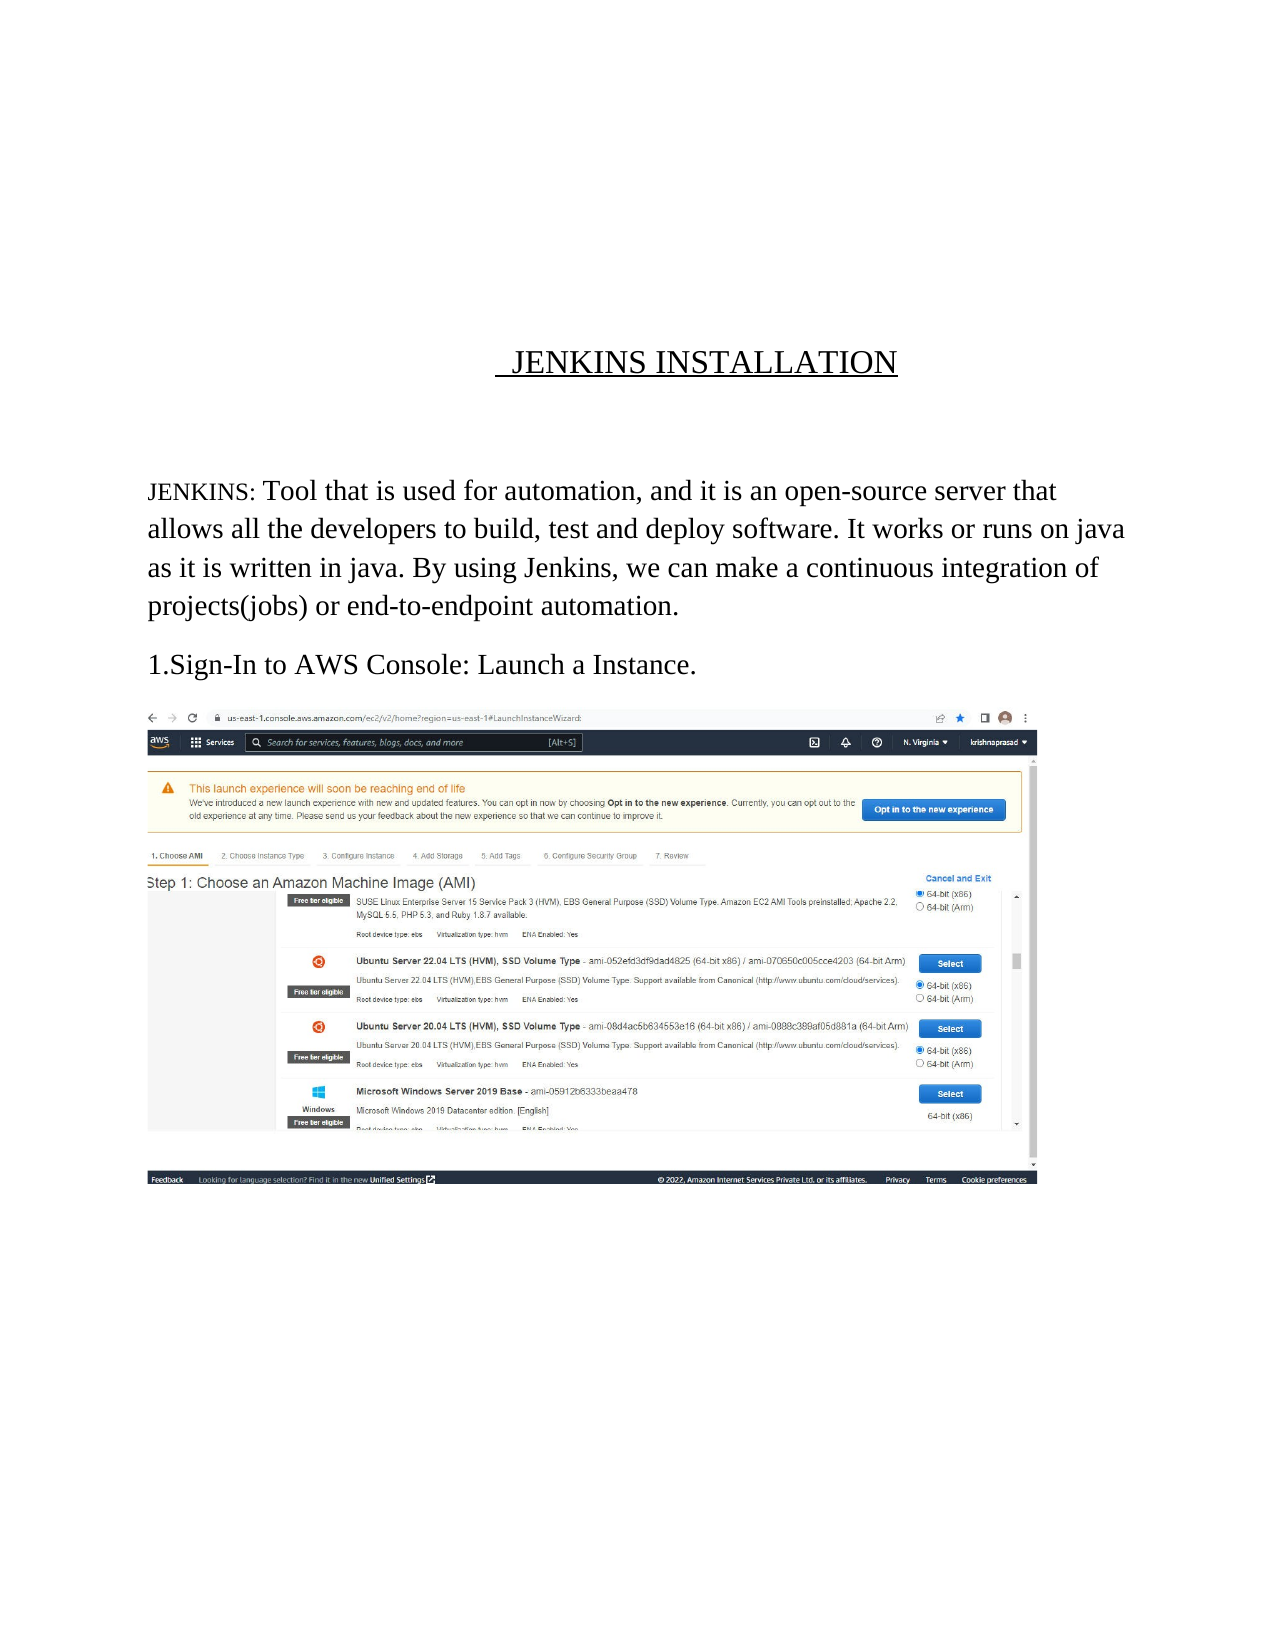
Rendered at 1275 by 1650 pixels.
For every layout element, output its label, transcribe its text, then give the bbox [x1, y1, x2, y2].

picture [147, 707, 1038, 1184]
title JENKINS INSTALLATION [495, 342, 1137, 380]
text 1.Sign-In to AWS Console: Launch a Instance. [147, 647, 1137, 681]
text JENKINS: Tool that is used for automation, and it is an open-source server that allows all the developers to build, test and deploy software. It works or runs on java as it is written in java. By using Jenkins, we can make a continuous integration of projects(jobs) or end-to-endpoint automation. [147, 473, 1127, 622]
